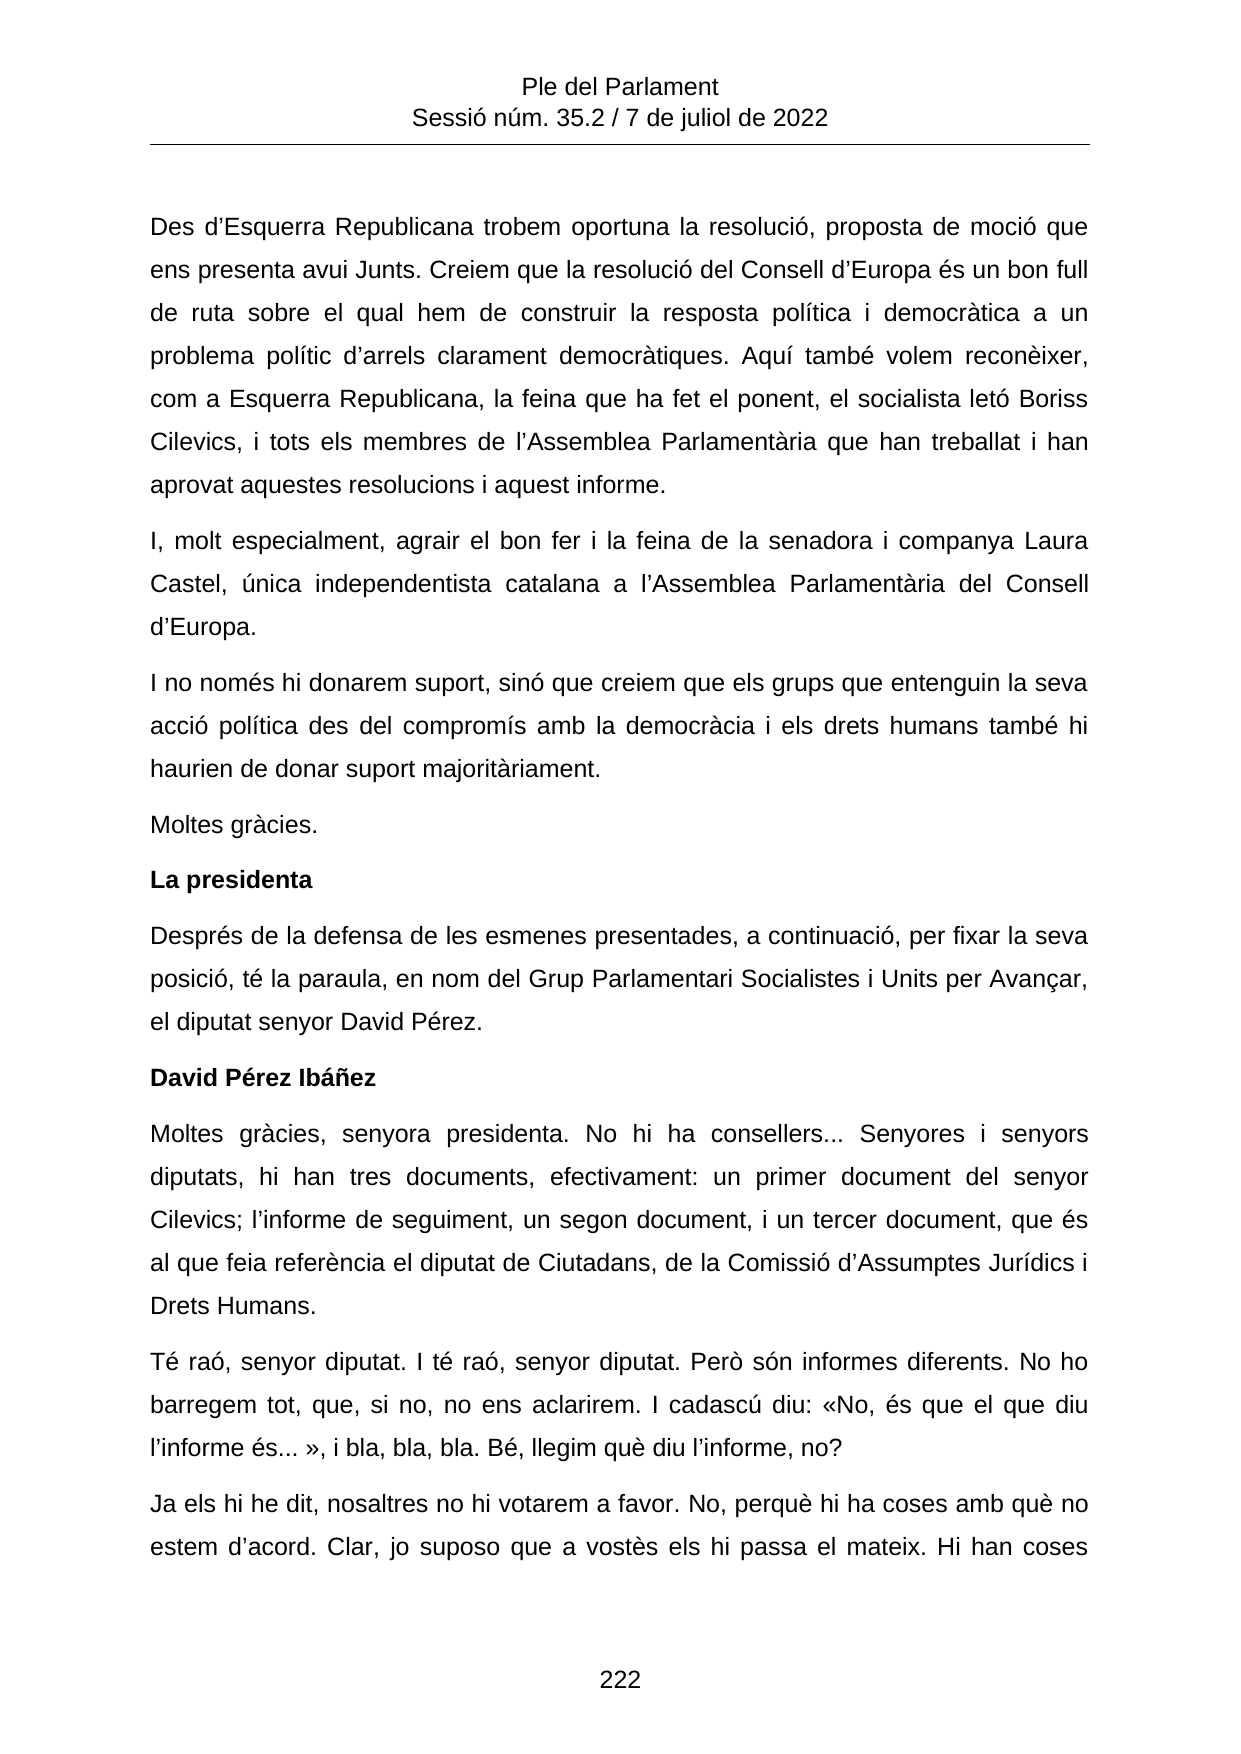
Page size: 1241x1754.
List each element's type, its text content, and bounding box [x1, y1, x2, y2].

text I, molt especialment, agrair el bon fer i la feina de la senadora i companya Laura Castel, única independentista catalana a l’Assemblea Parlamentària del Consell d’Europa. [150, 526, 1090, 641]
text La presidenta [150, 866, 1090, 894]
text Des d’Esquerra Republicana trobem oportuna la resolució, proposta de moció que ens presenta avui Junts. Creiem que la resolució del Consell d’Europa és un bon full de ruta sobre el qual hem de construir la resposta política i democràtica a un problema polític d’arrels clarament democràtiques. Aquí també volem reconèixer, com a Esquerra Republicana, la feina que ha fet el ponent, el socialista letó Boriss Cilevics, i tots els membres de l’Assemblea Parlamentària que han treballat i han aprovat aquestes resolucions i aquest informe. [150, 212, 1090, 499]
text Després de la defensa de les esmenes presentades, a continuació, per fixar la seva posició, té la paraula, en nom del Grup Parlamentari Socialistes i Units per Avançar, el diputat senyor David Pérez. [150, 921, 1090, 1036]
text Té raó, senyor diputat. I té raó, senyor diputat. Però són informes diferents. No ho barregem tot, que, si no, no ens aclarirem. I cadascú diu: «No, és que el que diu l’informe és... », i bla, bla, bla. Bé, llegim què diu l’informe, no? [150, 1347, 1090, 1462]
text David Pérez Ibáñez [150, 1063, 1090, 1092]
text I no només hi donarem suport, sinó que creiem que els grups que entenguin la seva acció política des del compromís amb la democràcia i els drets humans també hi haurien de donar suport majoritàriament. [150, 668, 1090, 783]
text Moltes gràcies, senyora presidenta. No hi ha consellers... Senyores i senyors diputats, hi han tres documents, efectivament: un primer document del senyor Cilevics; l’informe de seguiment, un segon document, i un tercer document, que és al que feia referència el diputat de Ciutadans, de la Comissió d’Assumptes Jurídics i Drets Humans. [150, 1119, 1090, 1320]
text Moltes gràcies. [150, 810, 1090, 839]
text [150, 1489, 1090, 1561]
